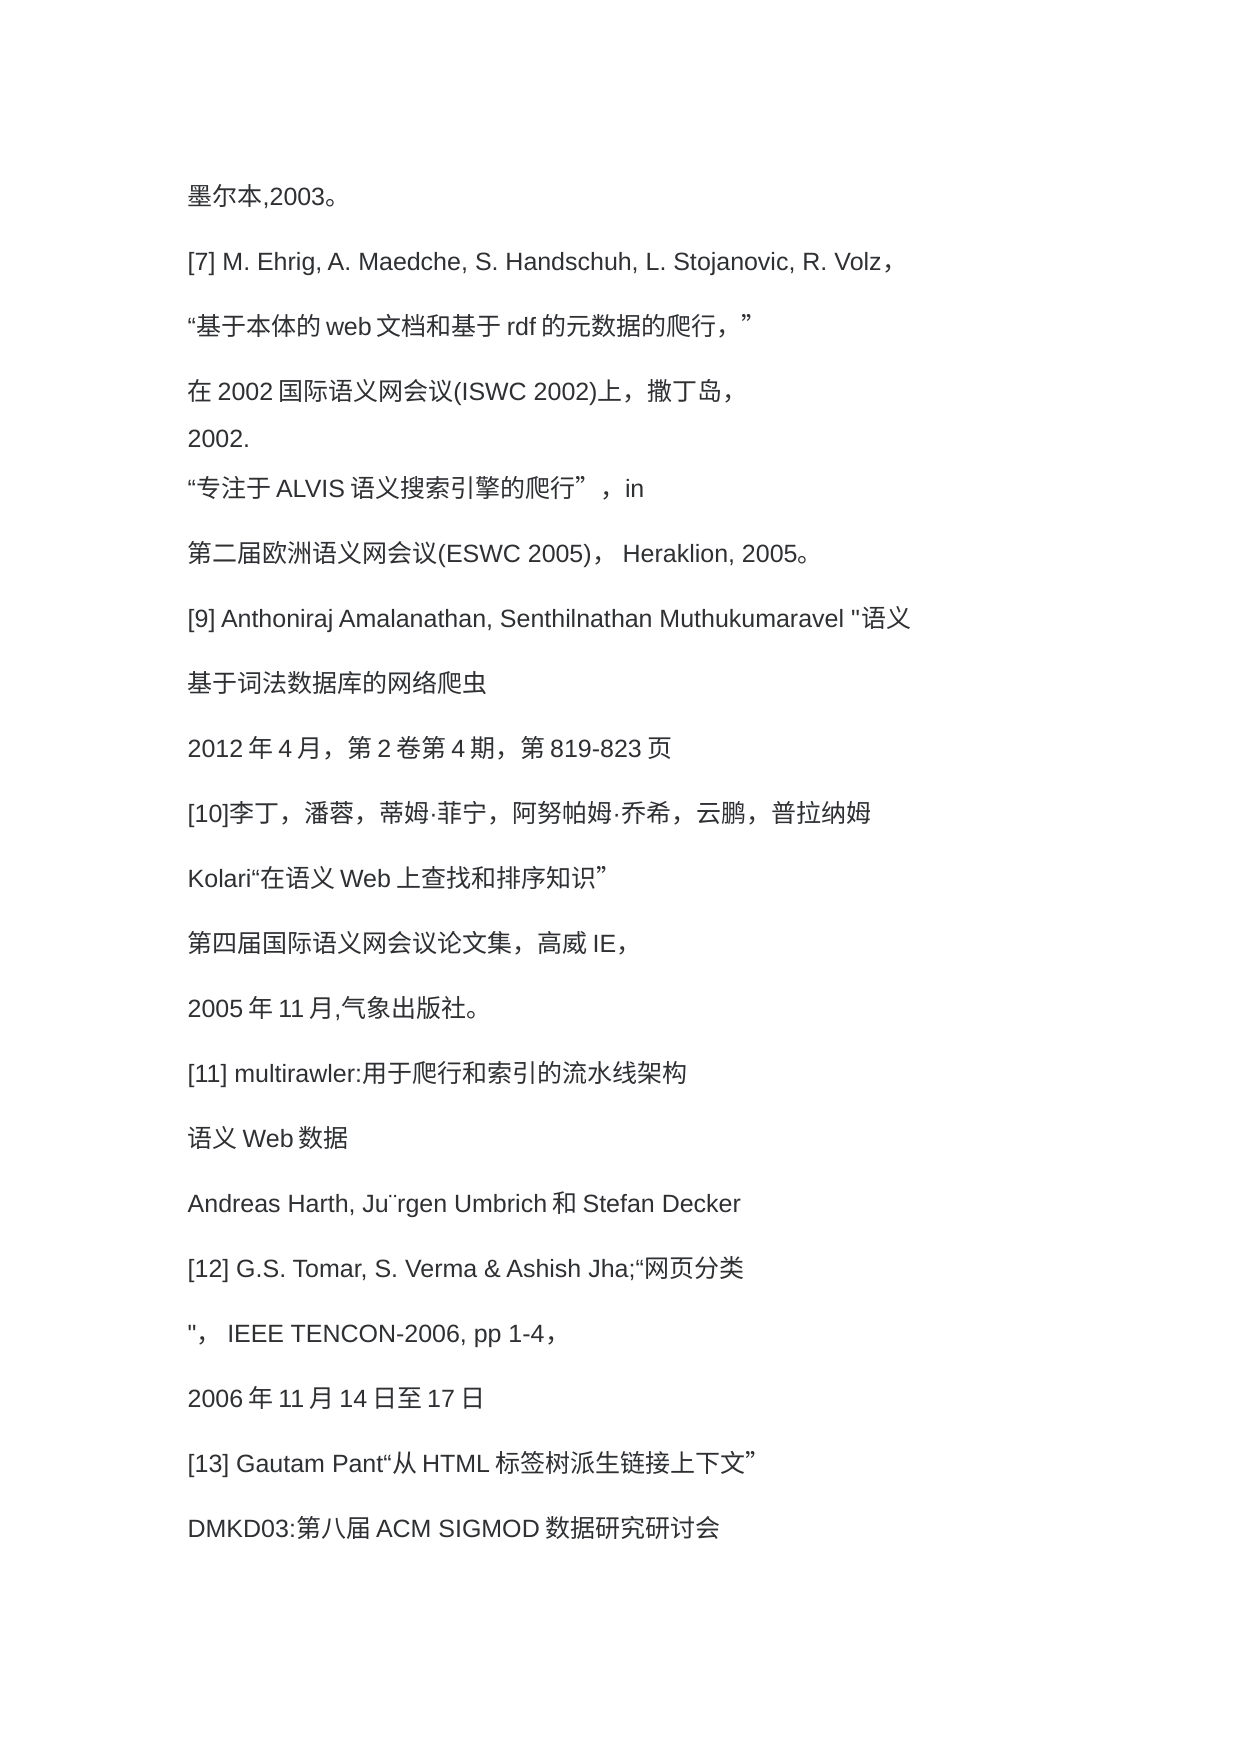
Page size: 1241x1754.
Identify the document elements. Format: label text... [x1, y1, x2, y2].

text Andreas Harth, Ju¨rgen Umbrich和Stefan Decker [187, 1169, 1053, 1234]
text 第二届欧洲语义网会议(ESWC 2005)， Heraklion, 2005。 [187, 519, 1053, 584]
text 在2002国际语义网会议(ISWC 2002)上，撒丁岛， [187, 357, 1053, 422]
text [10]李丁，潘蓉，蒂姆·菲宁，阿努帕姆·乔希，云鹏，普拉纳姆 [187, 779, 1053, 844]
text 2002. [187, 422, 1053, 454]
text [13] Gautam Pant“从HTML标签树派生链接上下文” [187, 1429, 1053, 1494]
text 基于词法数据库的网络爬虫 [187, 649, 1053, 714]
text [9] Anthoniraj Amalanathan, Senthilnathan Muthukumaravel "语义 [187, 584, 1053, 649]
text 语义Web数据 [187, 1104, 1053, 1169]
text [12] G.S. Tomar, S. Verma & Ashish Jha;“网页分类 [187, 1234, 1053, 1299]
text “专注于ALVIS语义搜索引擎的爬行”，in [187, 454, 1053, 519]
text Kolari“在语义Web上查找和排序知识” [187, 844, 1053, 909]
text 2005年11月,气象出版社。 [187, 974, 1053, 1039]
text "， IEEE TENCON-2006, pp 1-4， [187, 1299, 1053, 1364]
text 墨尔本,2003。 [187, 162, 1053, 227]
text 2012年4月，第2卷第4期，第819-823页 [187, 714, 1053, 779]
text [11] multirawler:用于爬行和索引的流水线架构 [187, 1039, 1053, 1104]
text [7] M. Ehrig, A. Maedche, S. Handschuh, L. Stojanovic, R. Volz， [187, 227, 1053, 292]
text DMKD03:第八届ACM SIGMOD数据研究研讨会 [187, 1494, 1053, 1559]
text 2006年11月14日至17日 [187, 1364, 1053, 1429]
text 第四届国际语义网会议论文集，高威IE， [187, 909, 1053, 974]
text “基于本体的web文档和基于rdf的元数据的爬行，” [187, 292, 1053, 357]
